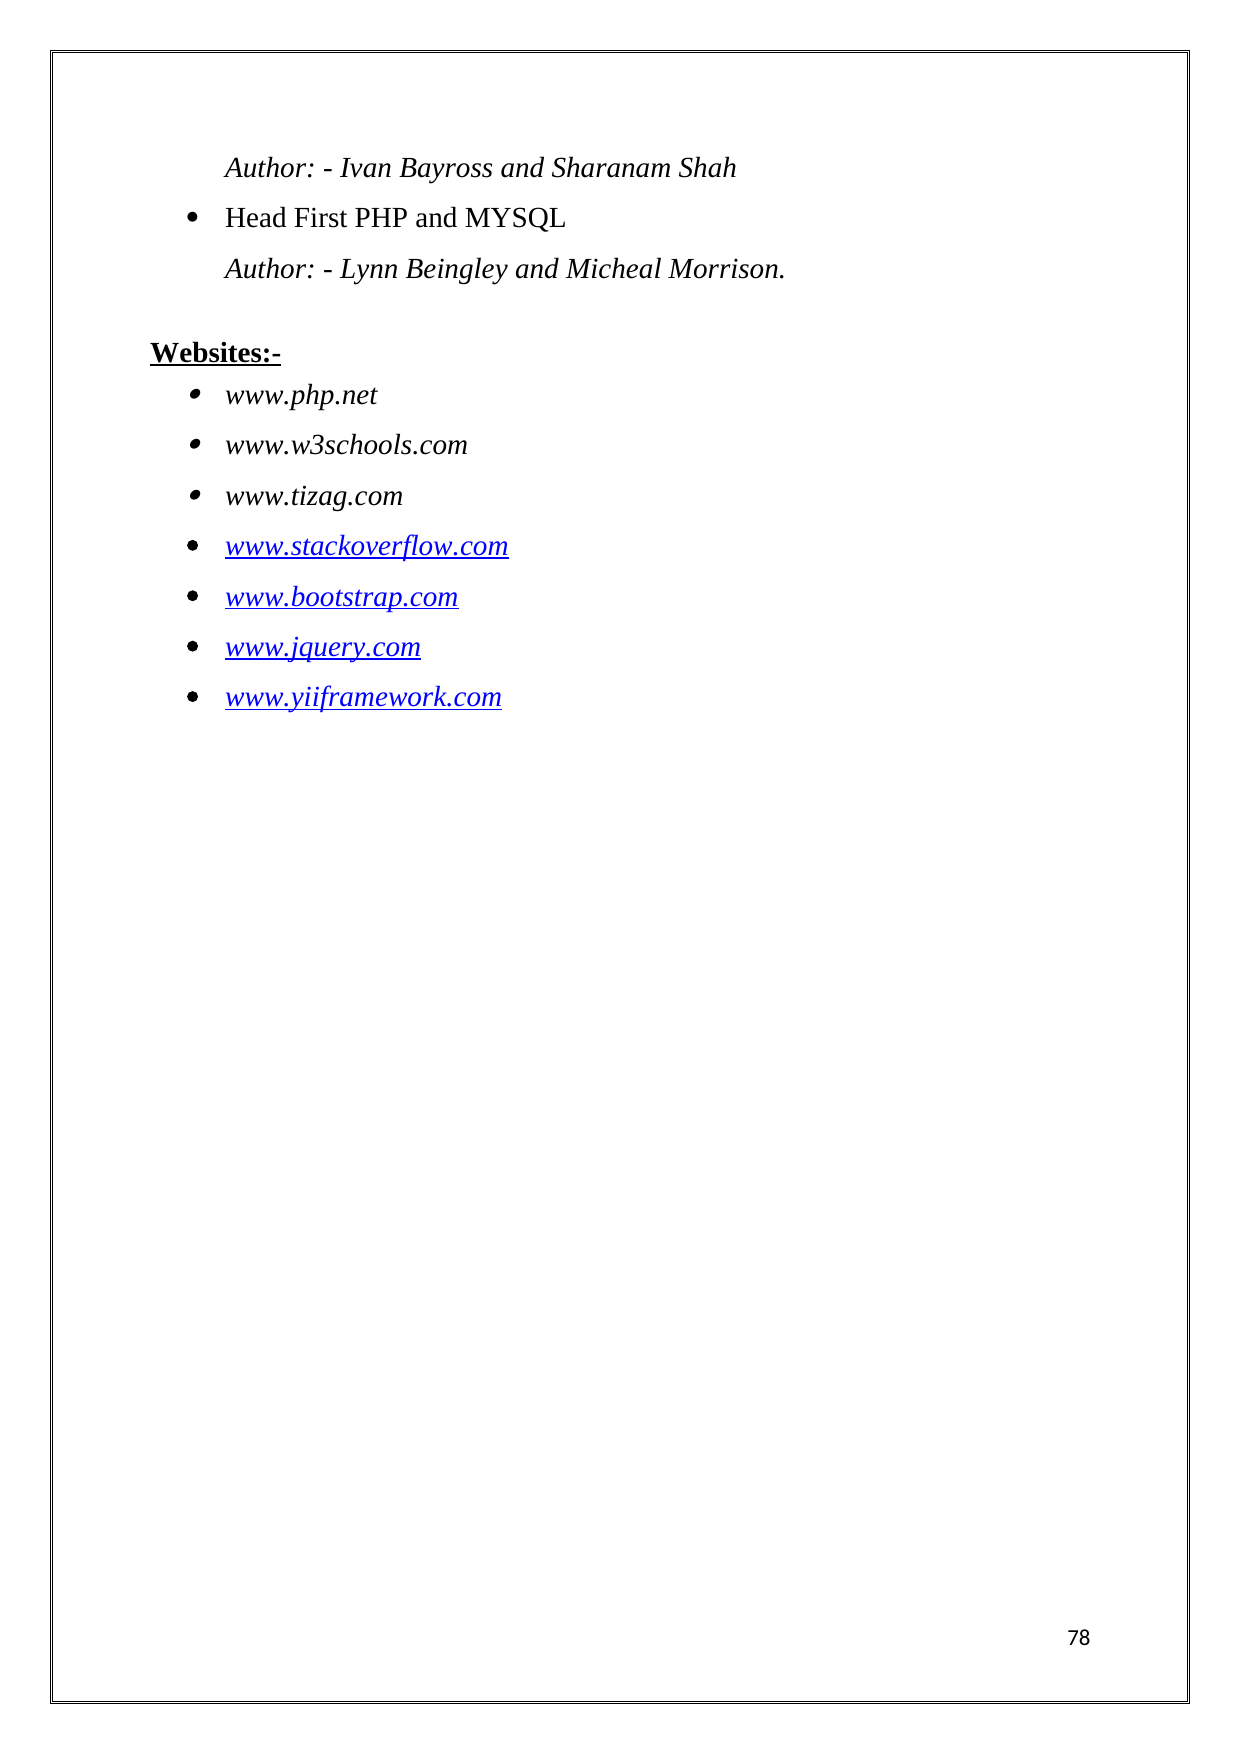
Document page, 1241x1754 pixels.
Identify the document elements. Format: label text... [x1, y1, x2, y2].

list Author: - Lynn Beingley and Micheal Morrison. [225, 251, 1090, 284]
list www.bootstrap.com [187, 579, 1090, 612]
list www.stackoverflow.com [187, 528, 1090, 562]
list www.w3schools.com [187, 427, 1090, 461]
list Head First PHP and MYSQL [187, 200, 1090, 234]
list www.php.net [187, 377, 1090, 411]
list www.yiiframework.com [187, 679, 1090, 713]
list www.jquery.com [187, 629, 1090, 663]
list www.tizag.com [187, 478, 1090, 511]
text Websites:- [150, 335, 1090, 369]
list Author: - Ivan Bayross and Sharanam Shah [225, 150, 1090, 183]
